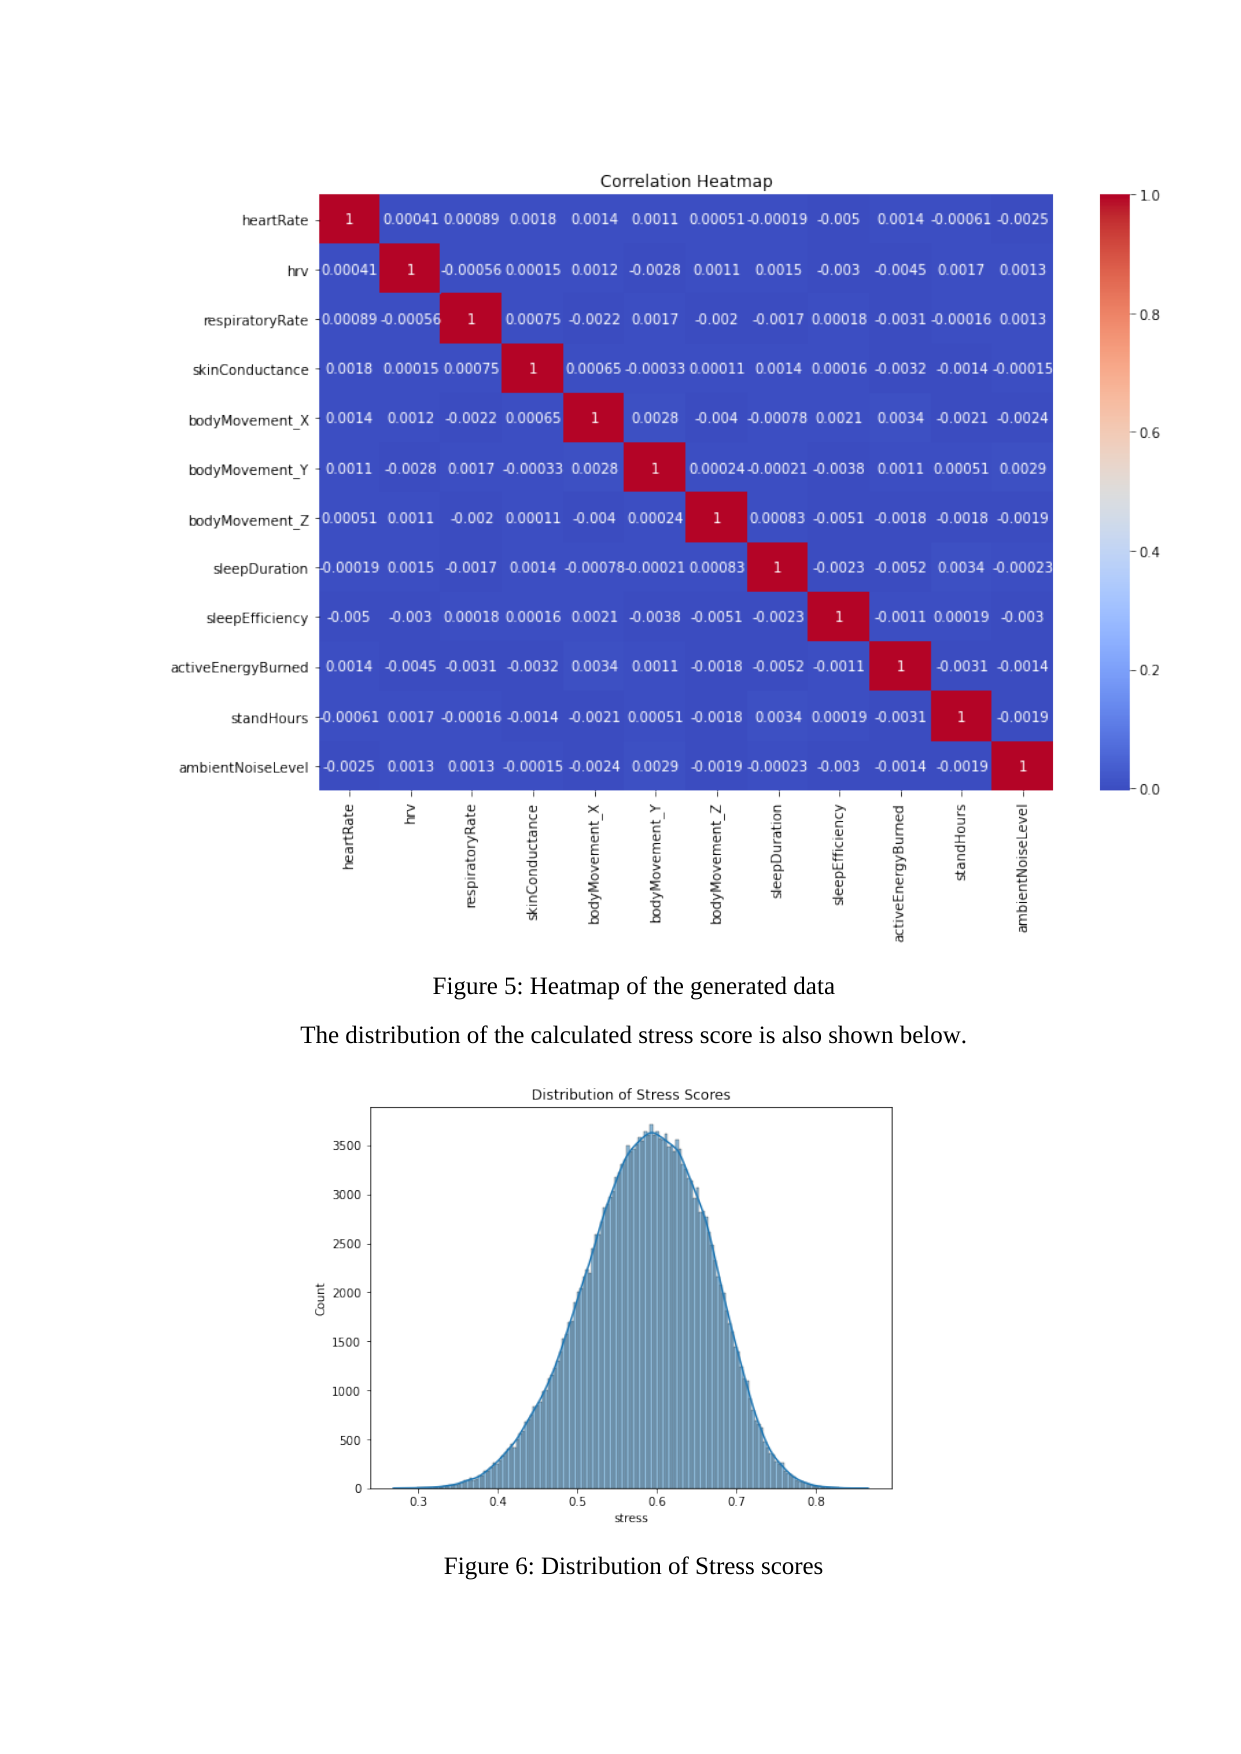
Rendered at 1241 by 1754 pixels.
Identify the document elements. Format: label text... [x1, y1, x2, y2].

text Figure 5: Heatmap of the generated data [160, 950, 1107, 1000]
picture [160, 164, 1170, 950]
picture [307, 1081, 900, 1533]
